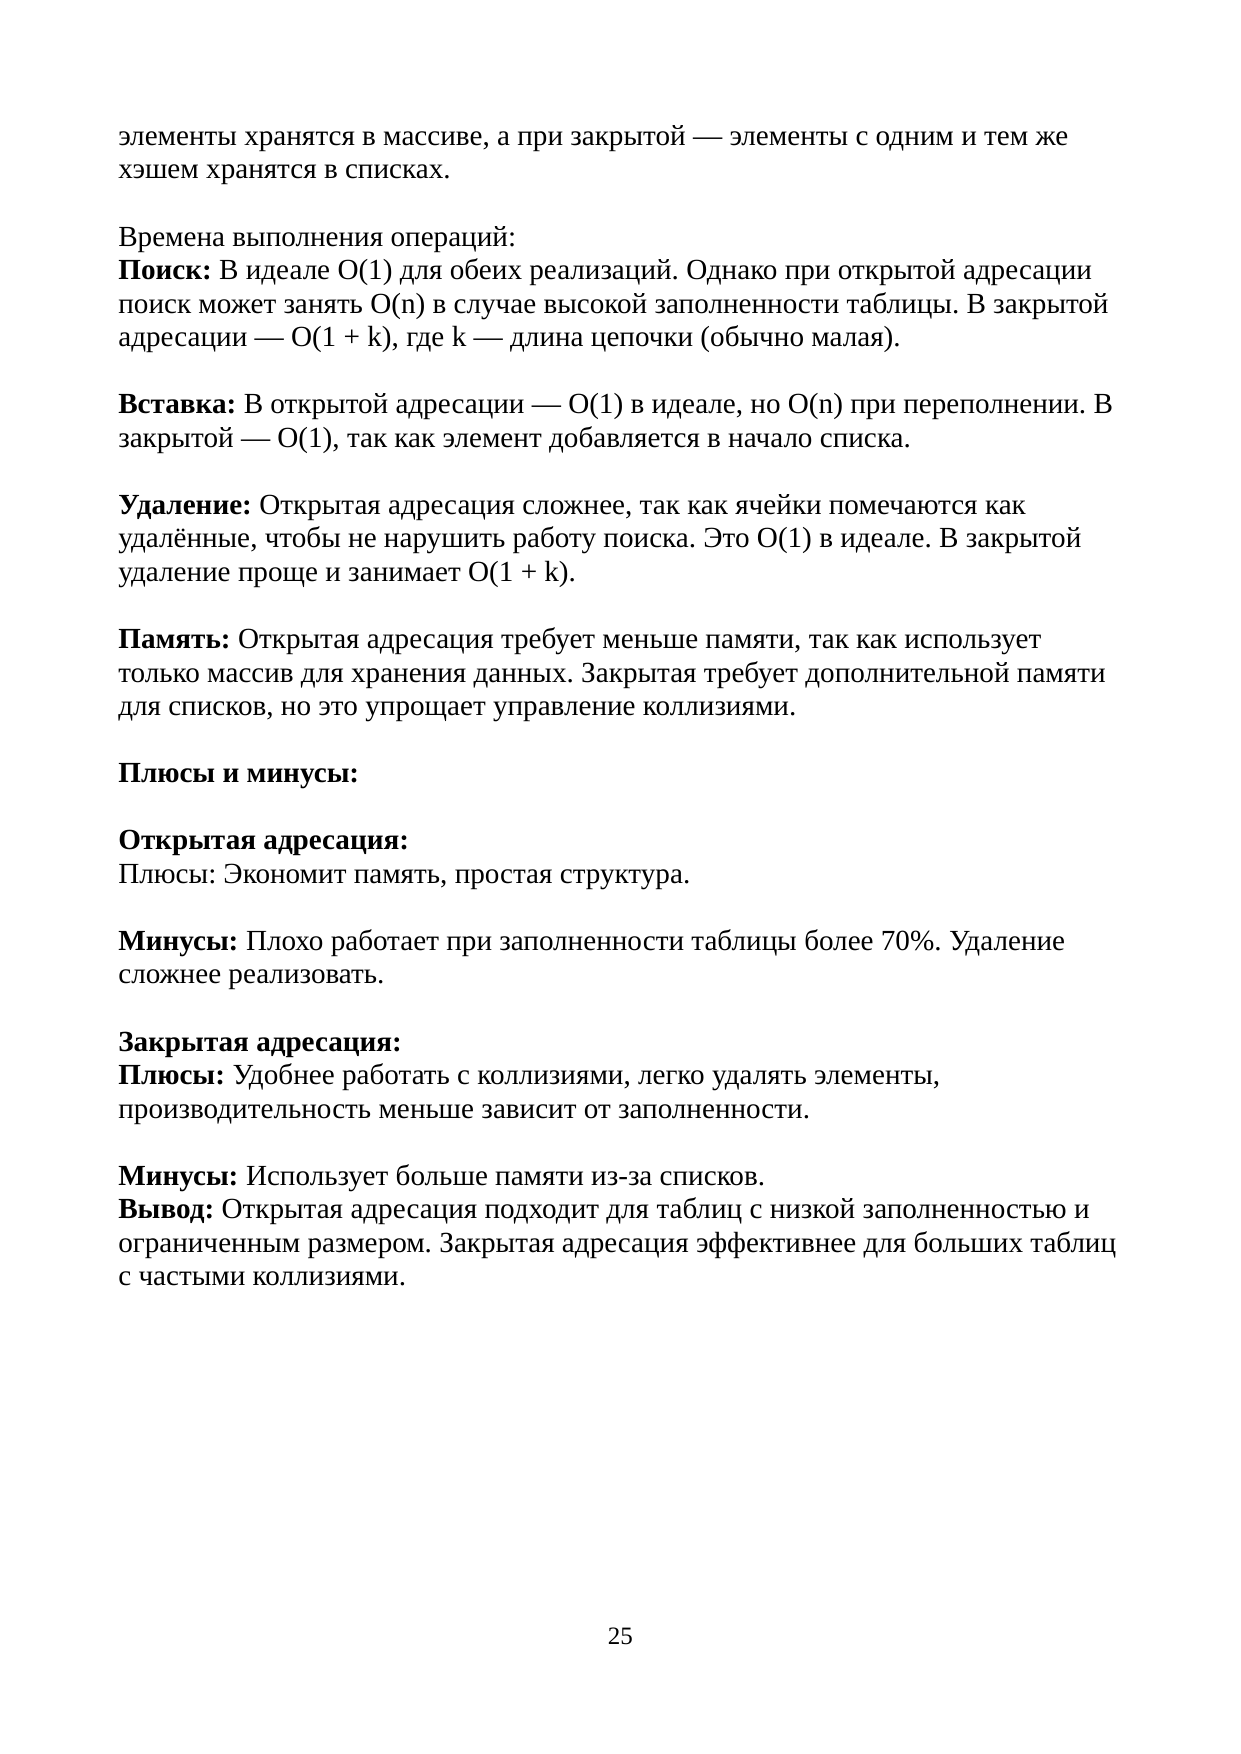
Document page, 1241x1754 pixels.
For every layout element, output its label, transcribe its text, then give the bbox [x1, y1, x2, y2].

text Открытая адресация: [118, 822, 1122, 856]
text Времена выполнения операций: [118, 219, 1122, 252]
text Плюсы: Удобнее работать с коллизиями, легко удалять элементы, производительность меньше зависит от заполненности. [118, 1057, 1122, 1124]
text Закрытая адресация: [118, 1024, 1122, 1057]
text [118, 118, 1122, 185]
text Минусы: Использует больше памяти из-за списков. [118, 1158, 1122, 1191]
text Удаление: Открытая адресация сложнее, так как ячейки помечаются как удалённые, чтобы не нарушить работу поиска. Это O(1) в идеале. В закрытой удаление проще и занимает O(1 + k). [118, 487, 1122, 588]
text Плюсы: Экономит память, простая структура. [118, 856, 1122, 889]
text Поиск: В идеале O(1) для обеих реализаций. Однако при открытой адресации поиск может занять O(n) в случае высокой заполненности таблицы. В закрытой адресации — O(1 + k), где k — длина цепочки (обычно малая). [118, 252, 1122, 353]
text Память: Открытая адресация требует меньше памяти, так как использует только массив для хранения данных. Закрытая требует дополнительной памяти для списков, но это упрощает управление коллизиями. [118, 621, 1122, 722]
text Вывод: Открытая адресация подходит для таблиц с низкой заполненностью и ограниченным размером. Закрытая адресация эффективнее для больших таблиц с частыми коллизиями. [118, 1191, 1122, 1292]
text Плюсы и минусы: [118, 755, 1122, 789]
text Минусы: Плохо работает при заполненности таблицы более 70%. Удаление сложнее реализовать. [118, 923, 1122, 990]
text Вставка: В открытой адресации — O(1) в идеале, но O(n) при переполнении. В закрытой — O(1), так как элемент добавляется в начало списка. [118, 386, 1122, 453]
